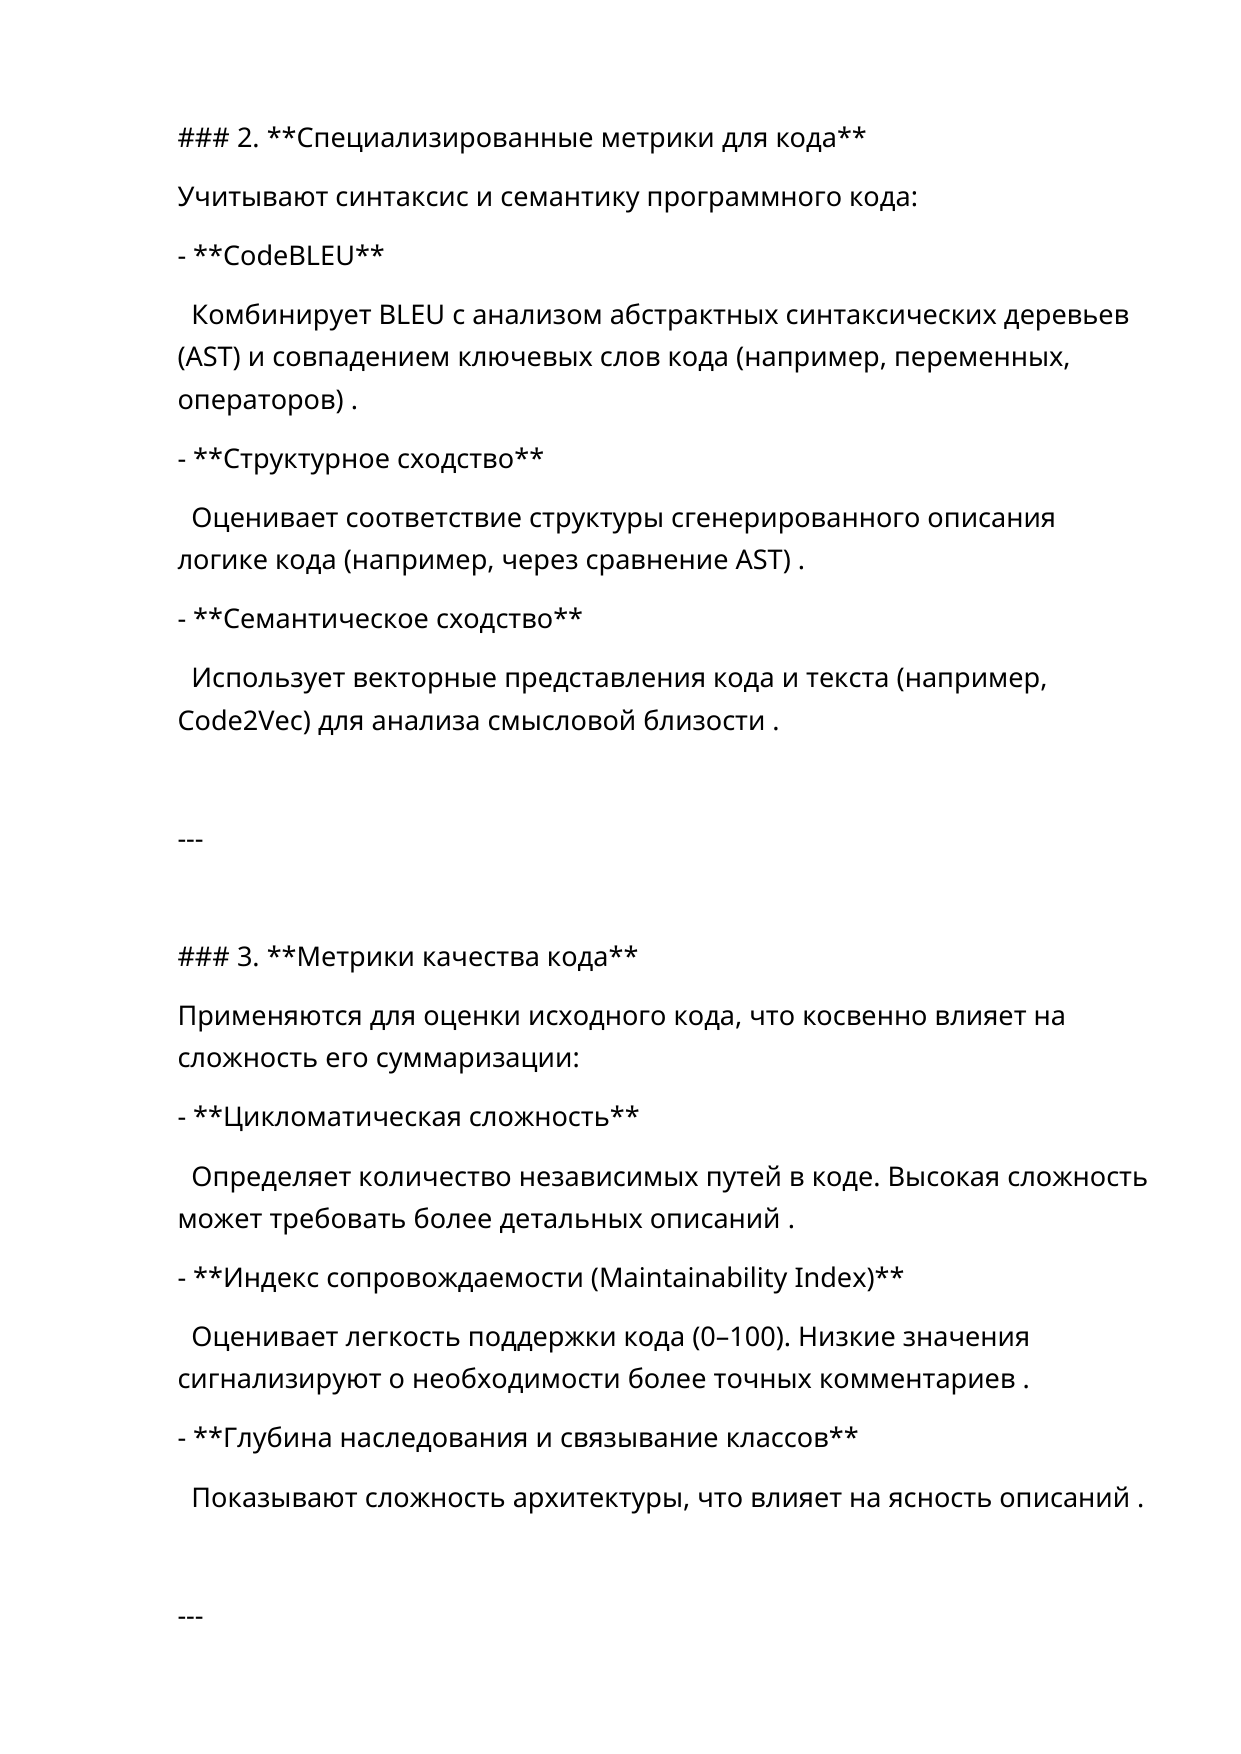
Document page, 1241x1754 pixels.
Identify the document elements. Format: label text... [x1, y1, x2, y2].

text Определяет количество независимых путей в коде. Высокая сложность может требовать более детальных описаний . [177, 1157, 1152, 1236]
text ### 2. **Специализированные метрики для кода** [177, 118, 1152, 155]
text Показывают сложность архитектуры, что влияет на ясность описаний . [177, 1478, 1152, 1515]
text Учитывают синтаксис и семантику программного кода: [177, 177, 1152, 214]
text Применяются для оценки исходного кода, что косвенно влияет на сложность его суммаризации: [177, 996, 1152, 1076]
text - **Структурное сходство** [177, 439, 1152, 476]
text - **Индекс сопровождаемости (Maintainability Index)** [177, 1258, 1152, 1295]
text Оценивает соответствие структуры сгенерированного описания логике кода (например, через сравнение AST) . [177, 498, 1152, 577]
text - **Цикломатическая сложность** [177, 1098, 1152, 1135]
text Комбинирует BLEU с анализом абстрактных синтаксических деревьев (AST) и совпадением ключевых слов кода (например, переменных, операторов) . [177, 295, 1152, 417]
text --- [177, 1596, 1152, 1633]
text --- [177, 819, 1152, 856]
text Оценивает легкость поддержки кода (0–100). Низкие значения сигнализируют о необходимости более точных комментариев . [177, 1317, 1152, 1397]
text Использует векторные представления кода и текста (например, Code2Vec) для анализа смысловой близости . [177, 659, 1152, 738]
text ### 3. **Метрики качества кода** [177, 937, 1152, 974]
text - **Семантическое сходство** [177, 600, 1152, 637]
text - **CodeBLEU** [177, 236, 1152, 273]
text - **Глубина наследования и связывание классов** [177, 1419, 1152, 1456]
